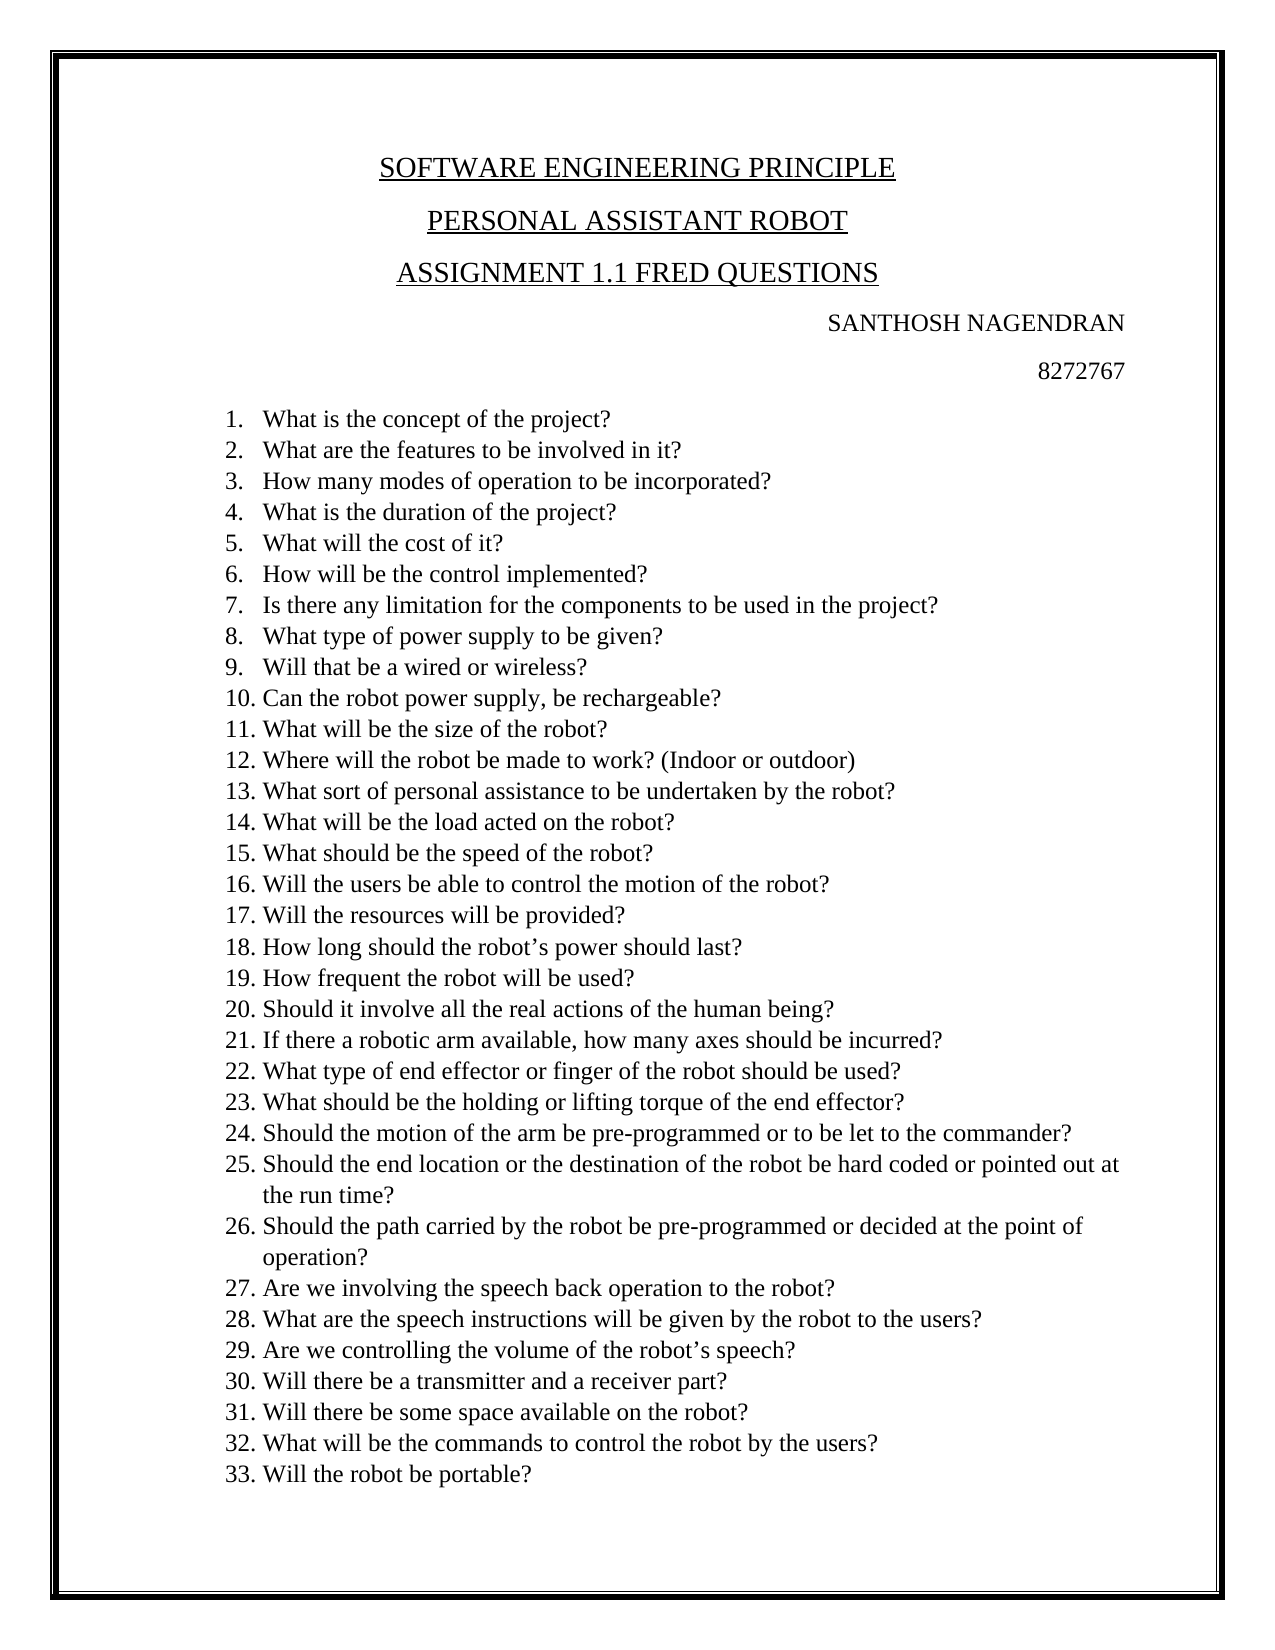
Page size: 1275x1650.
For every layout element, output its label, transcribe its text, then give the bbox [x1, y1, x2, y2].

list What is the duration of the project? [225, 497, 1125, 526]
list What type of power supply to be given? [225, 621, 1125, 650]
list Will that be a wired or wireless? [225, 652, 1125, 681]
text SOFTWARE ENGINEERING PRINCIPLE [150, 150, 1125, 183]
list What type of end effector or finger of the robot should be used? [225, 1056, 1125, 1084]
list Can the robot power supply, be rechargeable? [225, 683, 1125, 712]
list Will the users be able to control the motion of the robot? [225, 869, 1125, 898]
list What is the concept of the project? [225, 404, 1125, 433]
list How frequent the robot will be used? [225, 963, 1125, 991]
list What are the speech instructions will be given by the robot to the users? [225, 1304, 1125, 1333]
list Is there any limitation for the components to be used in the project? [225, 590, 1125, 619]
list What are the features to be involved in it? [225, 435, 1125, 464]
list Are we controlling the volume of the robot’s speech? [225, 1335, 1125, 1364]
list Will the robot be portable? [225, 1459, 1125, 1488]
list Should it involve all the real actions of the human being? [225, 994, 1125, 1022]
list How long should the robot’s power should last? [225, 932, 1125, 960]
list What should be the speed of the robot? [225, 838, 1125, 867]
text ASSIGNMENT 1.1 FRED QUESTIONS [150, 256, 1125, 289]
list How will be the control implemented? [225, 559, 1125, 588]
list Will the resources will be provided? [225, 901, 1125, 929]
list If there a robotic arm available, how many axes should be incurred? [225, 1025, 1125, 1053]
list What should be the holding or lifting torque of the end effector? [225, 1087, 1125, 1116]
list What will be the size of the robot? [225, 714, 1125, 743]
list What will the cost of it? [225, 528, 1125, 557]
list Should the end location or the destination of the robot be hard coded or pointed out at the run time? [225, 1149, 1125, 1209]
list What will be the load acted on the robot? [225, 807, 1125, 836]
text SANTHOSH NAGENDRAN [150, 308, 1125, 337]
list What sort of personal assistance to be undertaken by the robot? [225, 776, 1125, 805]
list Are we involving the speech back operation to the robot? [225, 1273, 1125, 1302]
text PERSONAL ASSISTANT ROBOT [150, 203, 1125, 236]
list Will there be some space available on the robot? [225, 1397, 1125, 1426]
list Where will the robot be made to work? (Indoor or outdoor) [225, 745, 1125, 774]
text 8272767 [150, 356, 1125, 385]
list Should the path carried by the robot be pre-programmed or decided at the point of operation? [225, 1211, 1125, 1271]
list How many modes of operation to be incorporated? [225, 466, 1125, 495]
list Will there be a transmitter and a receiver part? [225, 1366, 1125, 1395]
list Should the motion of the arm be pre-programmed or to be let to the commander? [225, 1118, 1125, 1147]
list What will be the commands to control the robot by the users? [225, 1428, 1125, 1457]
